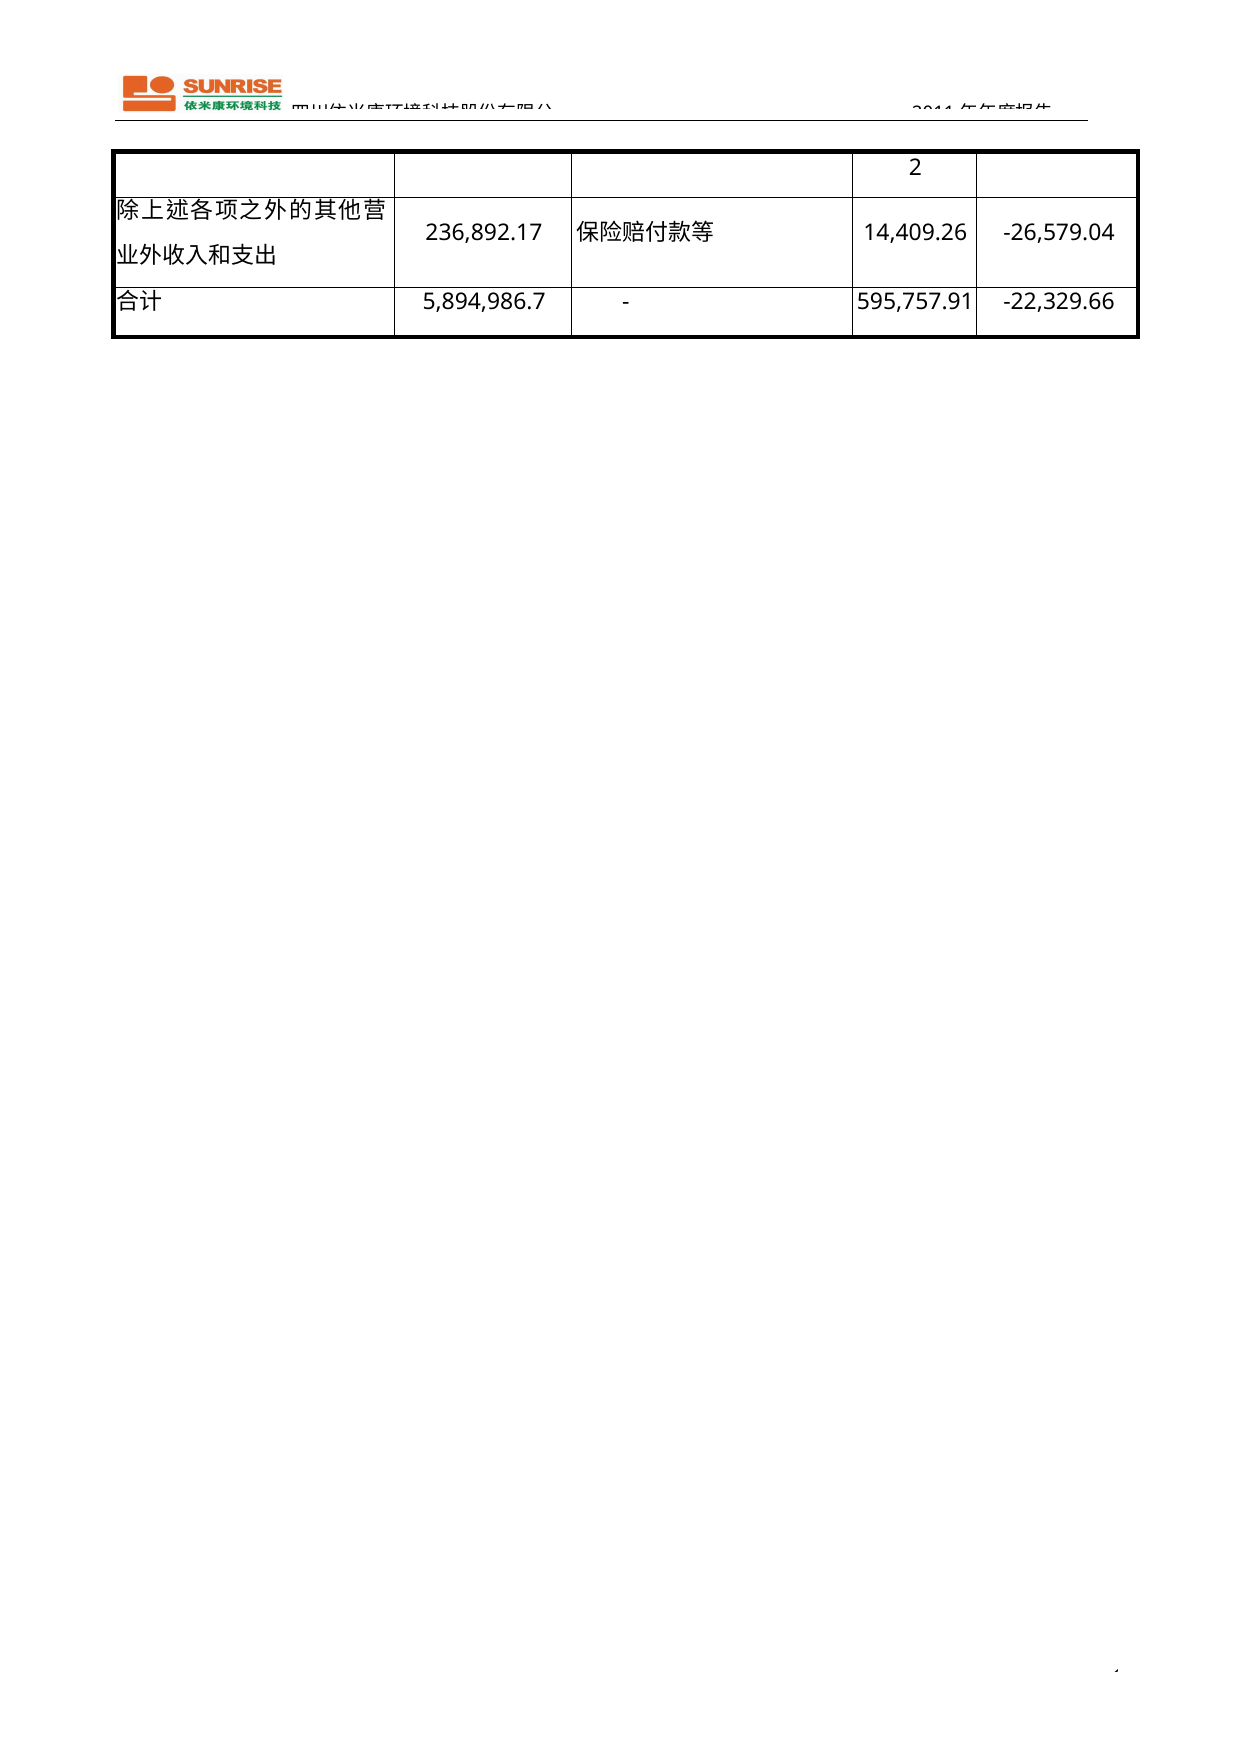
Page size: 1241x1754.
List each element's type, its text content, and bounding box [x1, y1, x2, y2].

table_cell 合计 [116, 288, 394, 334]
table_cell -22,329.66 [977, 288, 1136, 334]
table_cell 保险赔付款等 [572, 198, 852, 287]
table_header [572, 154, 852, 197]
table_header [116, 154, 394, 197]
table_header 2 [853, 154, 976, 197]
table_cell 595,757.91 [853, 288, 976, 334]
table_cell 除上述各项之外的其他营 业外收入和支出 [116, 198, 394, 287]
table_cell -26,579.04 [977, 198, 1136, 287]
table_cell 14,409.26 [853, 198, 976, 287]
table_cell 236,892.17 [395, 198, 571, 287]
table_header [395, 154, 571, 197]
table_header [977, 154, 1136, 197]
picture [118, 74, 283, 113]
table_cell - [572, 288, 852, 334]
table_cell 5,894,986.7 [395, 288, 571, 334]
